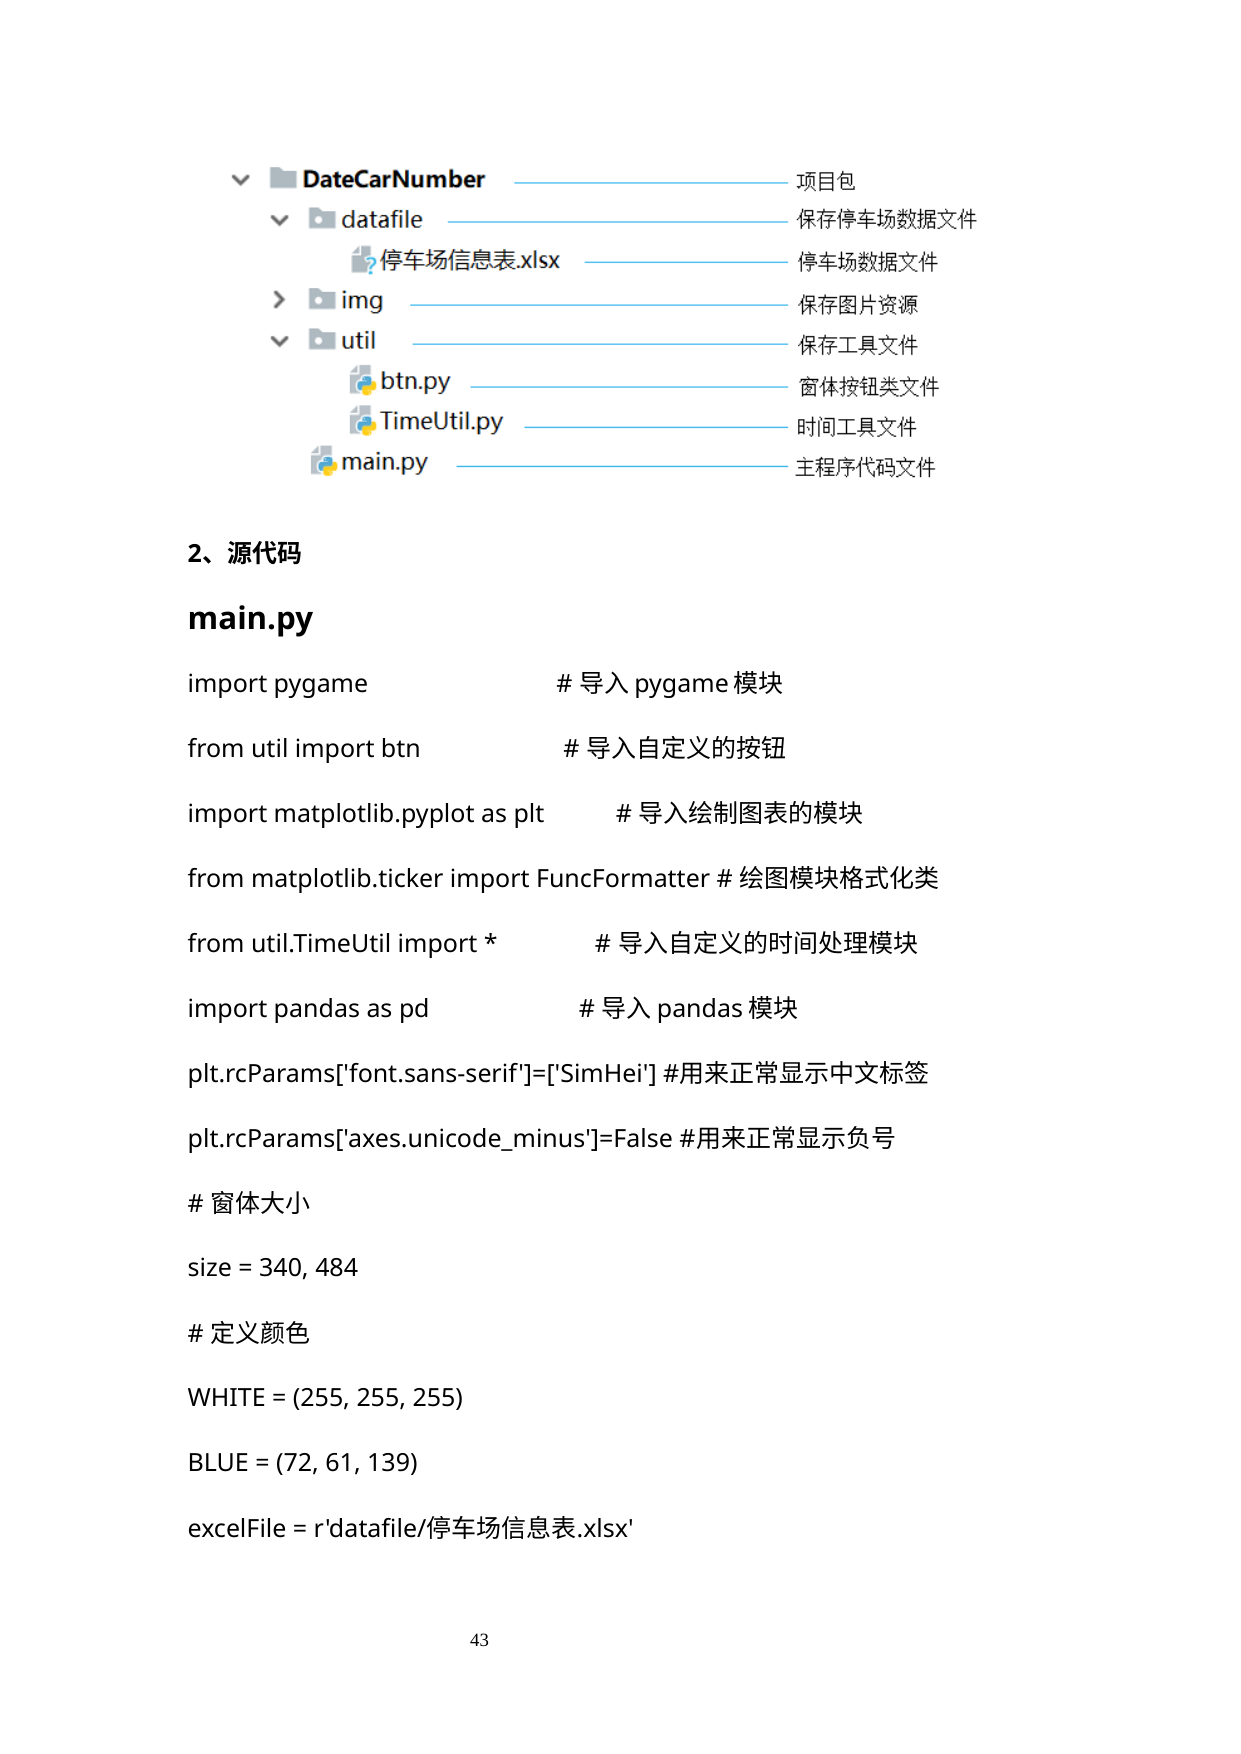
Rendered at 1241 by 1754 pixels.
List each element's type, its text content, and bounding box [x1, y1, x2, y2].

text size = 340, 484 [187, 1234, 1053, 1299]
picture [227, 162, 1013, 505]
text WHITE = (255, 255, 255) [187, 1364, 1053, 1429]
text import pygame # 导入pygame模块 [187, 649, 1053, 714]
text excelFile = r'datafile/停车场信息表.xlsx' [187, 1494, 1053, 1559]
text import matplotlib.pyplot as plt # 导入绘制图表的模块 [187, 779, 1053, 844]
text from matplotlib.ticker import FuncFormatter # 绘图模块格式化类 [187, 844, 1053, 909]
text # 定义颜色 [187, 1299, 1053, 1364]
text # 窗体大小 [187, 1169, 1053, 1234]
text from util import btn # 导入自定义的按钮 [187, 714, 1053, 779]
text plt.rcParams['font.sans-serif']=['SimHei'] #用来正常显示中文标签 [187, 1039, 1053, 1104]
list 源代码 [187, 519, 1053, 584]
text BLUE = (72, 61, 139) [187, 1429, 1053, 1494]
text from util.TimeUtil import * # 导入自定义的时间处理模块 [187, 909, 1053, 974]
text main.py [187, 584, 1053, 649]
text import pandas as pd # 导入pandas模块 [187, 974, 1053, 1039]
text plt.rcParams['axes.unicode_minus']=False #用来正常显示负号 [187, 1104, 1053, 1169]
